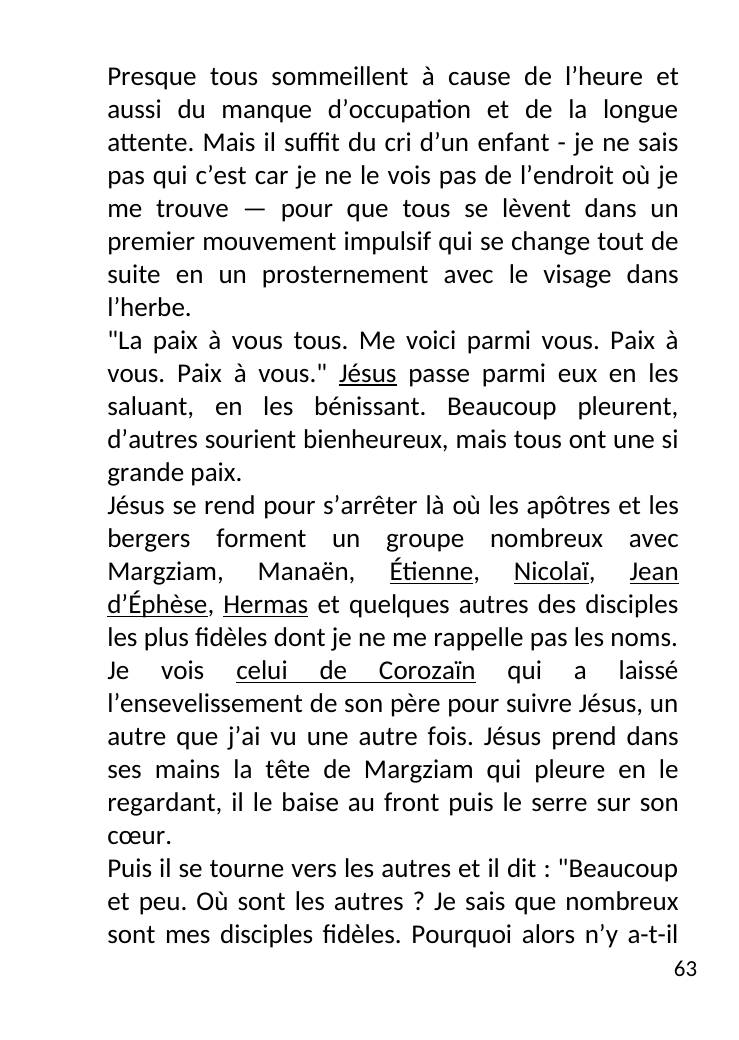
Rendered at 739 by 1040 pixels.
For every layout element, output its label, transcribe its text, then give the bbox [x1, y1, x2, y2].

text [107, 852, 678, 951]
text Presque tous sommeillent à cause de l’heure et aussi du manque d’occupation et de la longue attente. Mais il suffit du cri d’un enfant - je ne sais pas qui c’est car je ne le vois pas de l’endroit où je me trouve — pour que tous se lèvent dans un premier mouvement impulsif qui se change tout de suite en un prosternement avec le visage dans l’herbe. [107, 59, 678, 323]
text "La paix à vous tous. Me voici parmi vous. Paix à vous. Paix à vous." Jésus passe parmi eux en les saluant, en les bénissant. Beaucoup pleurent, d’autres sourient bienheureux, mais tous ont une si grande paix. [107, 323, 678, 488]
text Jésus se rend pour s’arrêter là où les apôtres et les bergers forment un groupe nombreux avec Margziam, Manaën, Étienne, Nicolaï, Jean d’Éphèse, Hermas et quelques autres des disciples les plus fidèles dont je ne me rappelle pas les noms. Je vois celui de Corozaïn qui a laissé l’ensevelissement de son père pour suivre Jésus, un autre que j’ai vu une autre fois. Jésus prend dans ses mains la tête de Margziam qui pleure en le regardant, il le baise au front puis le serre sur son cœur. [107, 488, 678, 852]
